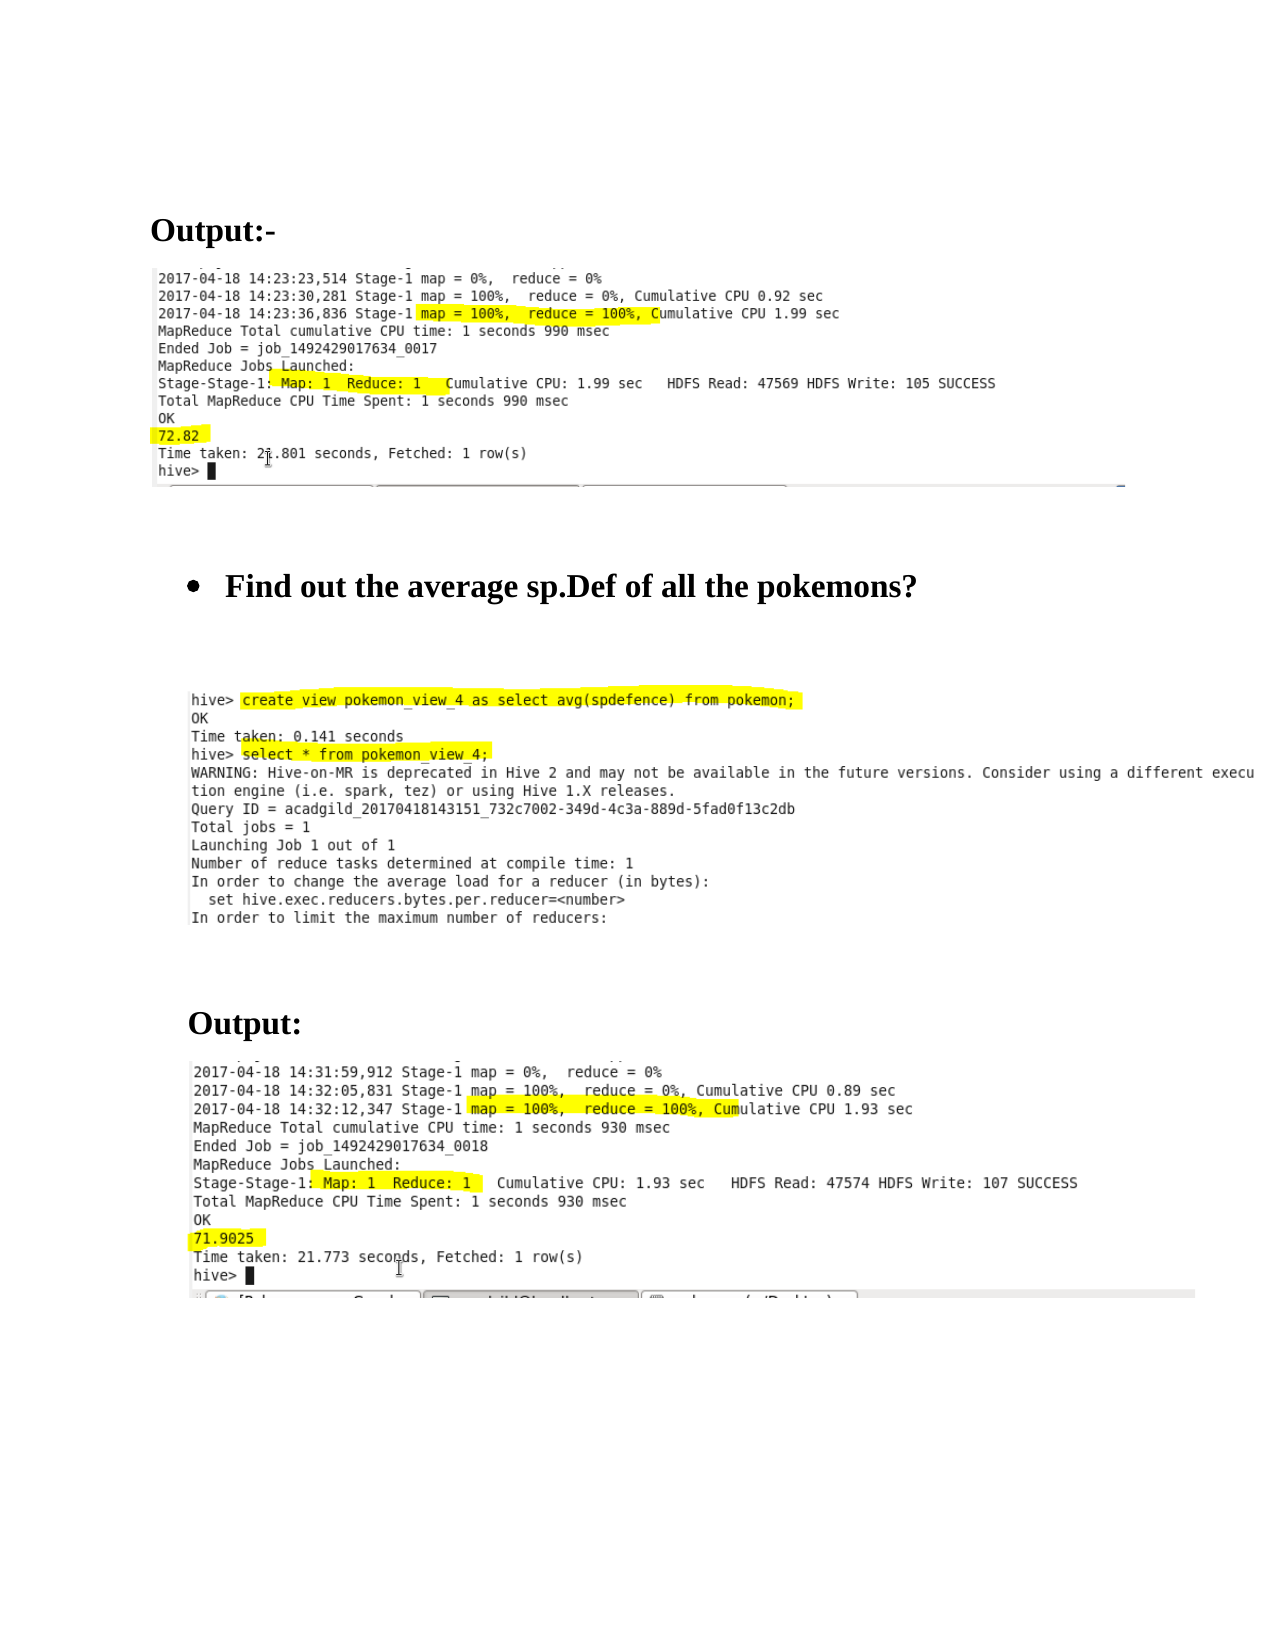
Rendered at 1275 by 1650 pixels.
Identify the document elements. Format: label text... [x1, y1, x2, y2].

picture [187, 1061, 1196, 1298]
picture [150, 268, 1125, 487]
picture [187, 685, 1263, 925]
text Output:- [150, 211, 1125, 249]
list Find out the average sp.Def of all the pokemons? [187, 566, 1125, 605]
text Output: [187, 1004, 1125, 1042]
